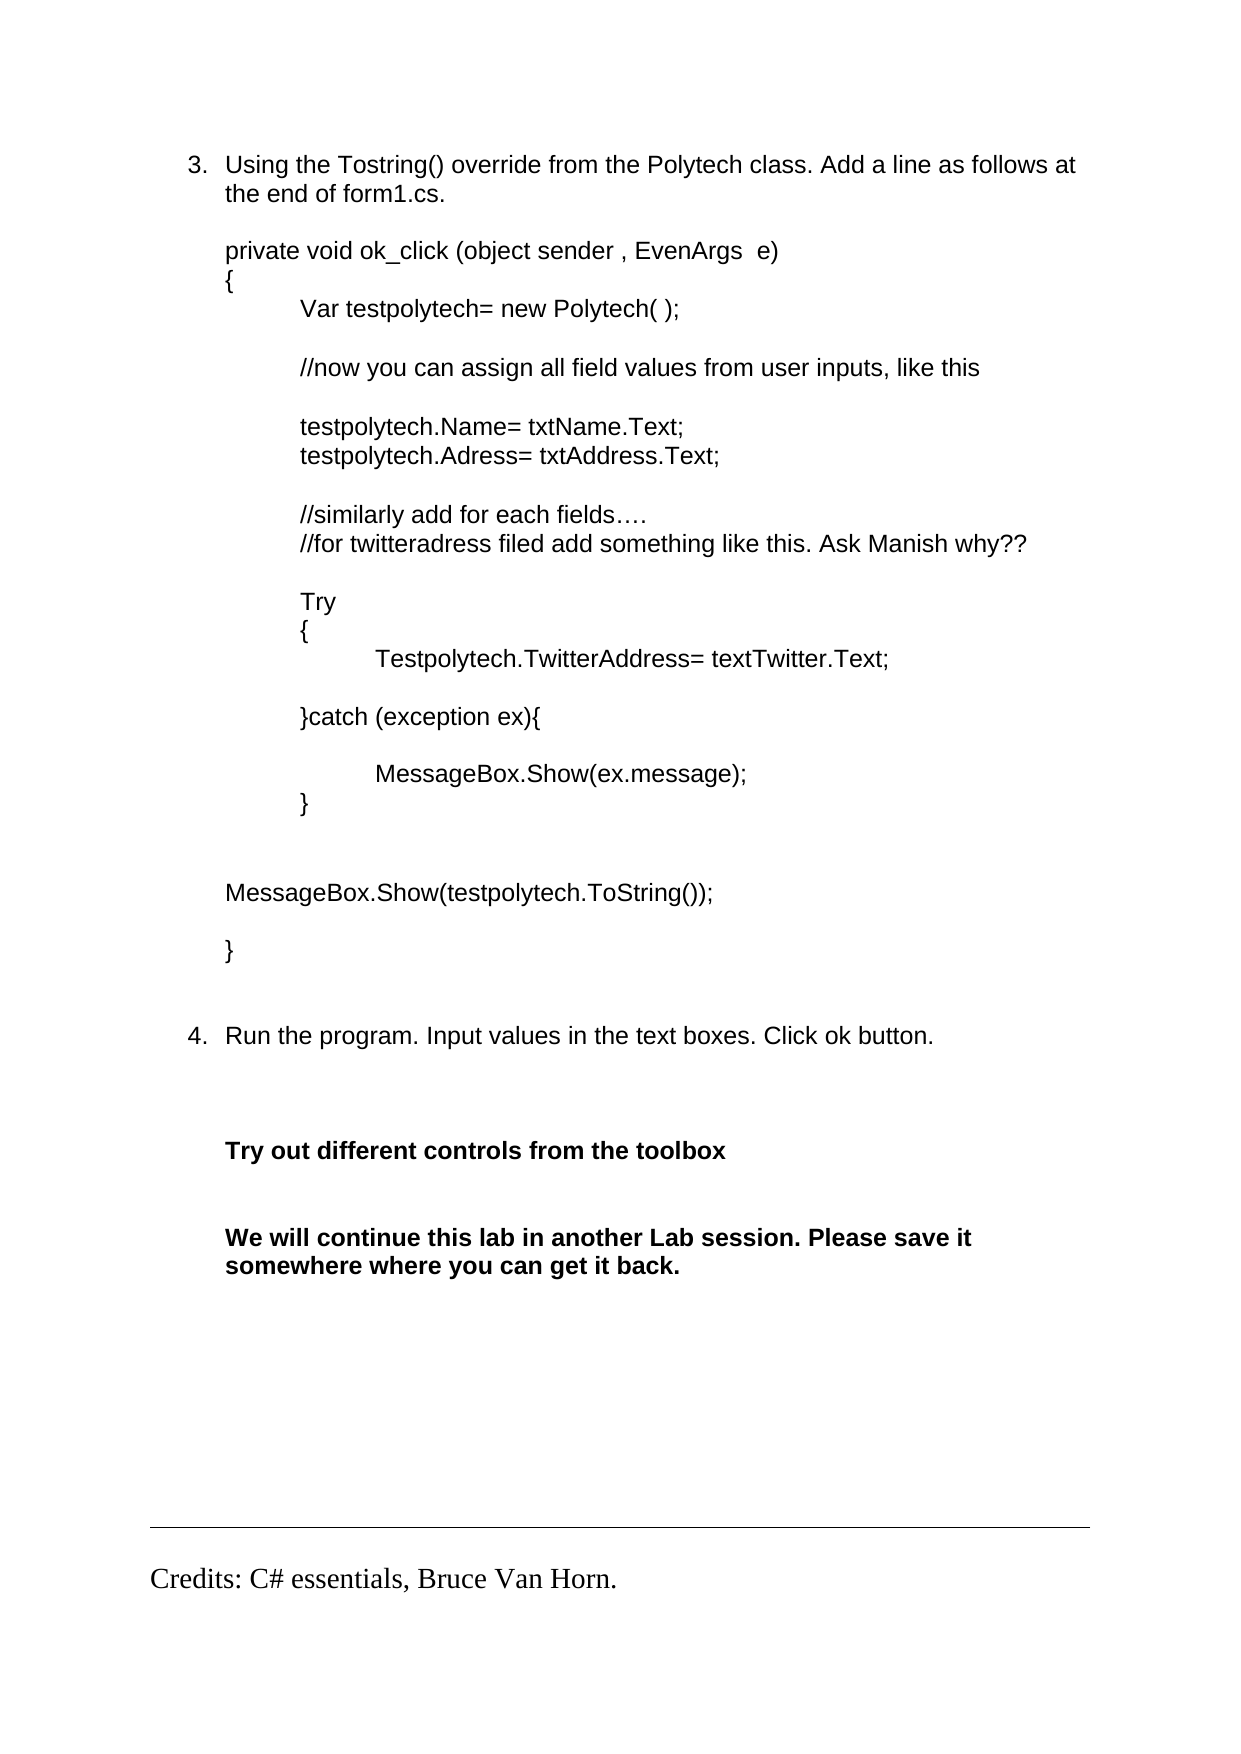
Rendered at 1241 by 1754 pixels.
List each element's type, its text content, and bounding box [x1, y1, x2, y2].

text //now you can assign all field values from user inputs, like this [225, 353, 1090, 382]
list Try out different controls from the toolbox [225, 1136, 1090, 1165]
text Try [225, 587, 1090, 615]
text private void ok_click (object sender , EvenArgs e) [225, 236, 1090, 265]
text MessageBox.Show(testpolytech.ToString()); [225, 878, 1090, 906]
text MessageBox.Show(ex.message); [225, 759, 1090, 788]
text { [225, 615, 1090, 644]
list Run the program. Input values in the text boxes. Click ok button. [187, 1021, 1090, 1050]
text Testpolytech.TwitterAddress= textTwitter.Text; [225, 644, 1090, 673]
list Using the Tostring() override from the Polytech class. Add a line as follows at the end of form1.cs. [187, 150, 1090, 207]
list We will continue this lab in another Lab session. Please save it somewhere where you can get it back. [225, 1223, 1090, 1280]
text Var testpolytech= new Polytech( ); [225, 294, 1090, 322]
text Credits: C# essentials, Bruce Van Horn. [150, 1562, 1090, 1595]
text testpolytech.Adress= txtAddress.Text; [225, 441, 1090, 470]
text //for twitteradress filed add something like this. Ask Manish why?? [225, 529, 1090, 558]
text } [225, 935, 1090, 964]
text //similarly add for each fields…. [225, 500, 1090, 529]
text } [225, 788, 1090, 817]
text { [225, 265, 1090, 294]
text }catch (exception ex){ [225, 702, 1090, 730]
text testpolytech.Name= txtName.Text; [225, 412, 1090, 441]
